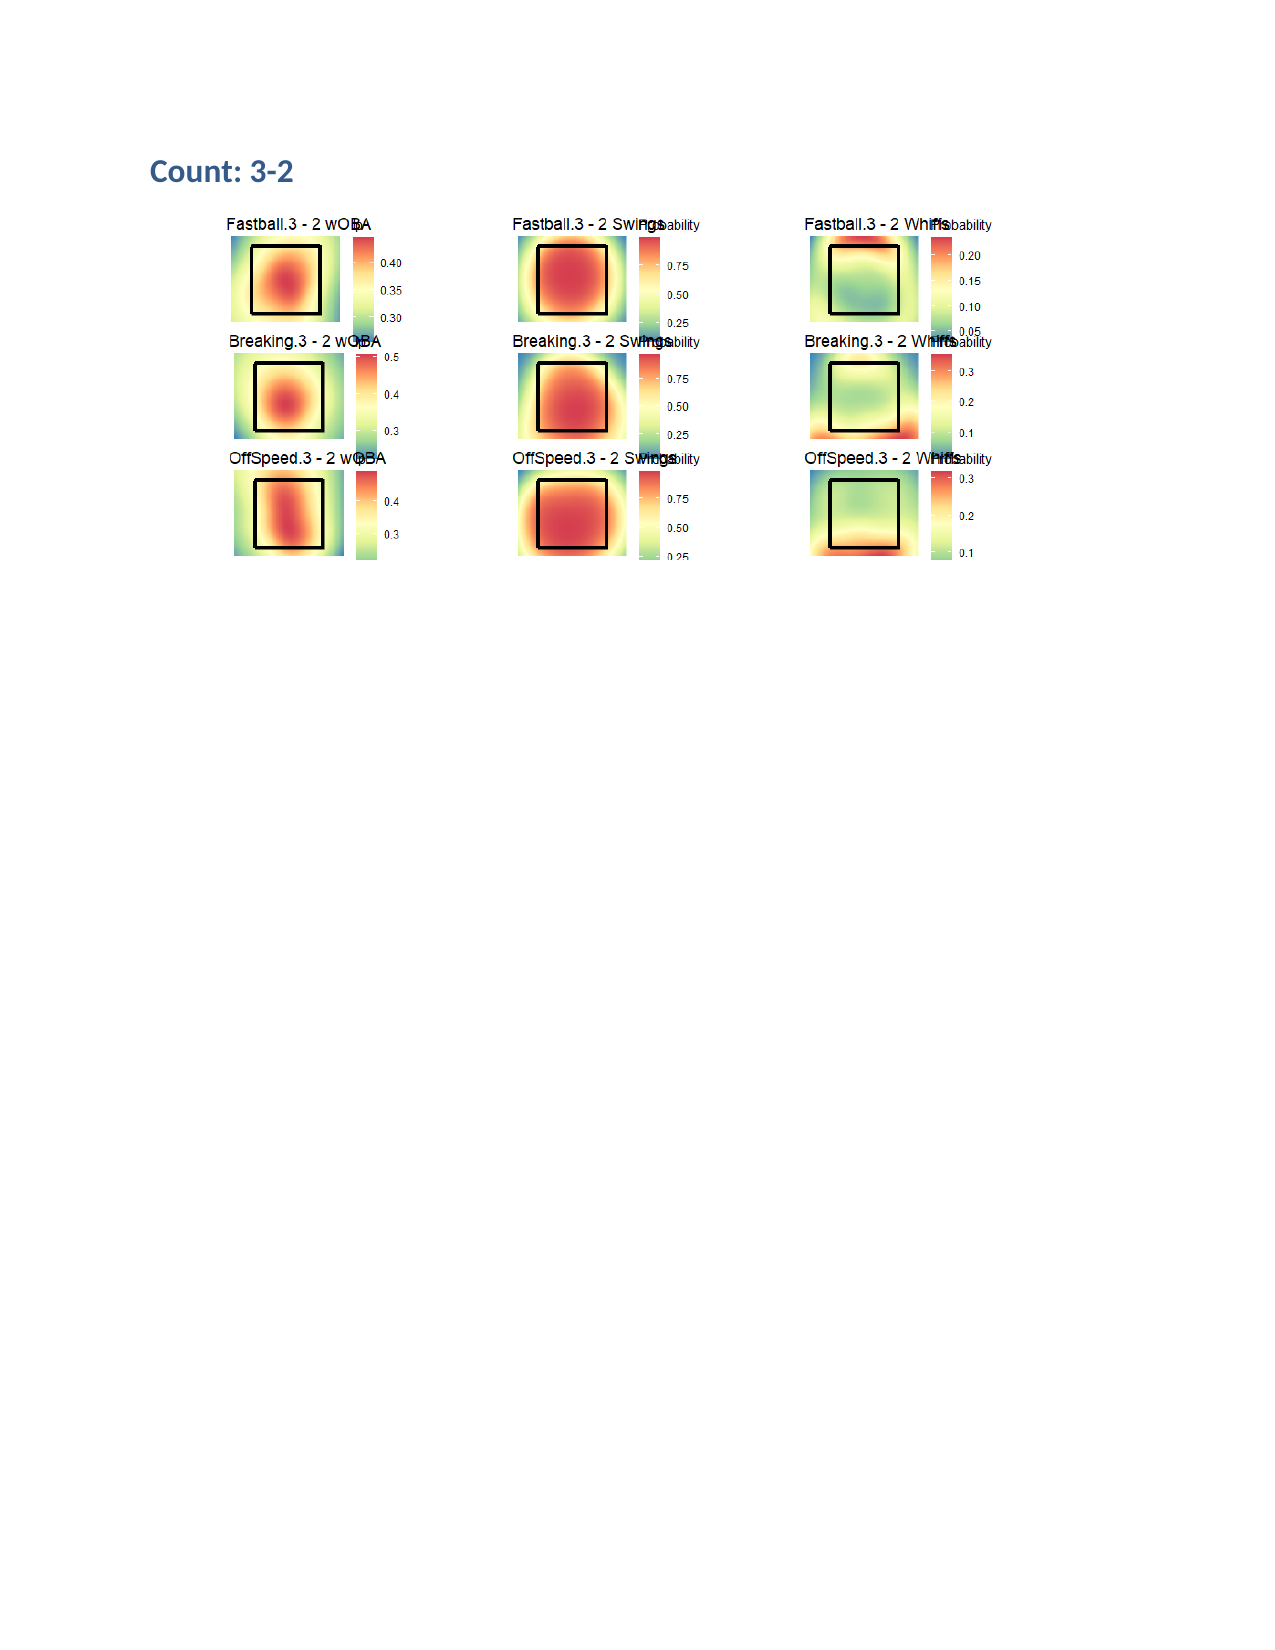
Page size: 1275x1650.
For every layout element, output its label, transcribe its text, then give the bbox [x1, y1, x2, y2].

subtitle Count: 3-2 [150, 150, 1125, 191]
picture [168, 209, 1044, 560]
